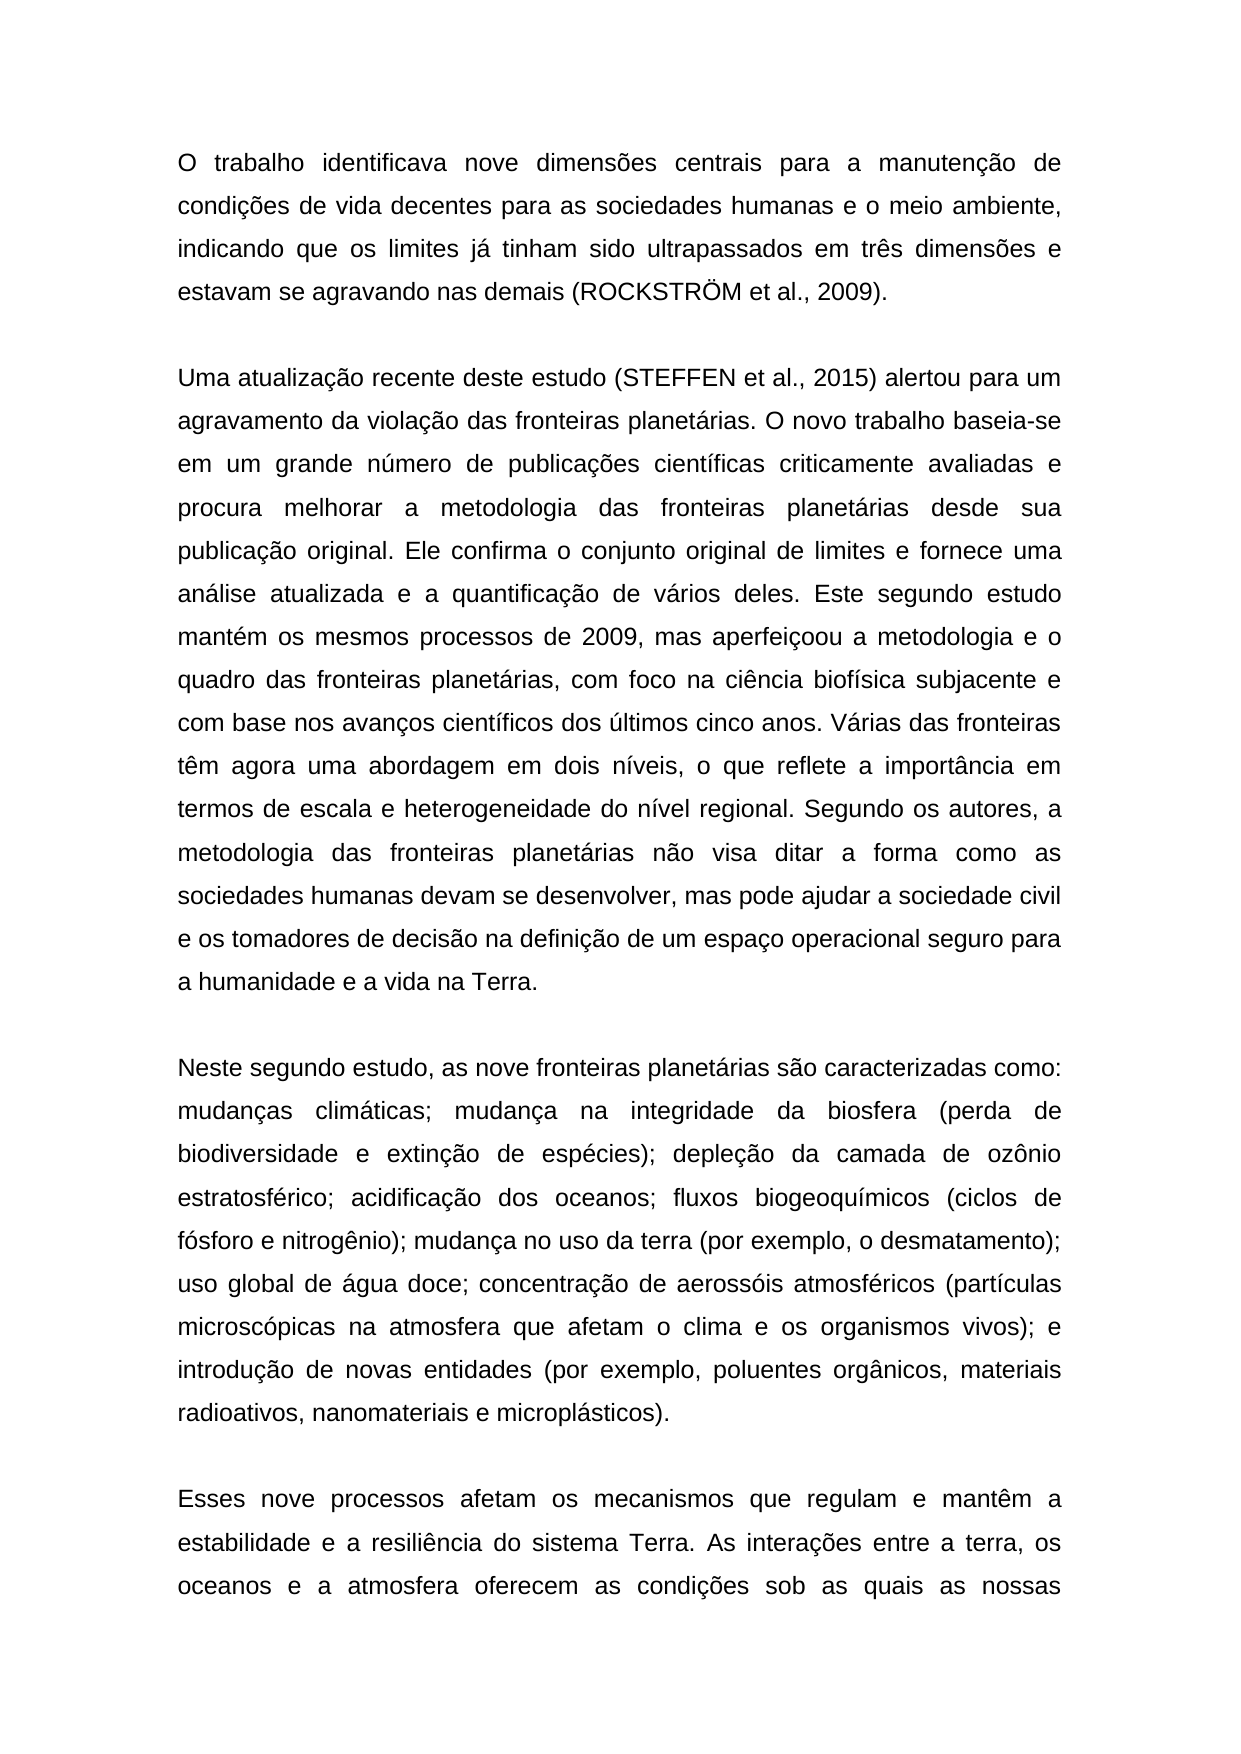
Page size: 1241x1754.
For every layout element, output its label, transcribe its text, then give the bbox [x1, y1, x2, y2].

text Neste segundo estudo, as nove fronteiras planetárias são caracterizadas como: mudanças climáticas; mudança na integridade da biosfera (perda de biodiversidade e extinção de espécies); depleção da camada de ozônio estratosférico; acidificação dos oceanos; fluxos biogeoquímicos (ciclos de fósforo e nitrogênio); mudança no uso da terra (por exemplo, o desmatamento); uso global de água doce; concentração de aerossóis atmosféricos (partículas microscópicas na atmosfera que afetam o clima e os organismos vivos); e introdução de novas entidades (por exemplo, poluentes orgânicos, materiais radioativos, nanomateriais e microplásticos). [177, 1053, 1063, 1427]
text Uma atualização recente deste estudo (STEFFEN et al., 2015) alertou para um agravamento da violação das fronteiras planetárias. O novo trabalho baseia-se em um grande número de publicações científicas criticamente avaliadas e procura melhorar a metodologia das fronteiras planetárias desde sua publicação original. Ele confirma o conjunto original de limites e fornece uma análise atualizada e a quantificação de vários deles. Este segundo estudo mantém os mesmos processos de 2009, mas aperfeiçoou a metodologia e o quadro das fronteiras planetárias, com foco na ciência biofísica subjacente e com base nos avanços científicos dos últimos cinco anos. Várias das fronteiras têm agora uma abordagem em dois níveis, o que reflete a importância em termos de escala e heterogeneidade do nível regional. Segundo os autores, a metodologia das fronteiras planetárias não visa ditar a forma como as sociedades humanas devam se desenvolver, mas pode ajudar a sociedade civil e os tomadores de decisão na definição de um espaço operacional seguro para a humanidade e a vida na Terra. [177, 363, 1063, 996]
text O trabalho identificava nove dimensões centrais para a manutenção de condições de vida decentes para as sociedades humanas e o meio ambiente, indicando que os limites já tinham sido ultrapassados em três dimensões e estavam se agravando nas demais (ROCKSTRÖM et al., 2009). [177, 148, 1063, 306]
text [177, 1484, 1063, 1599]
